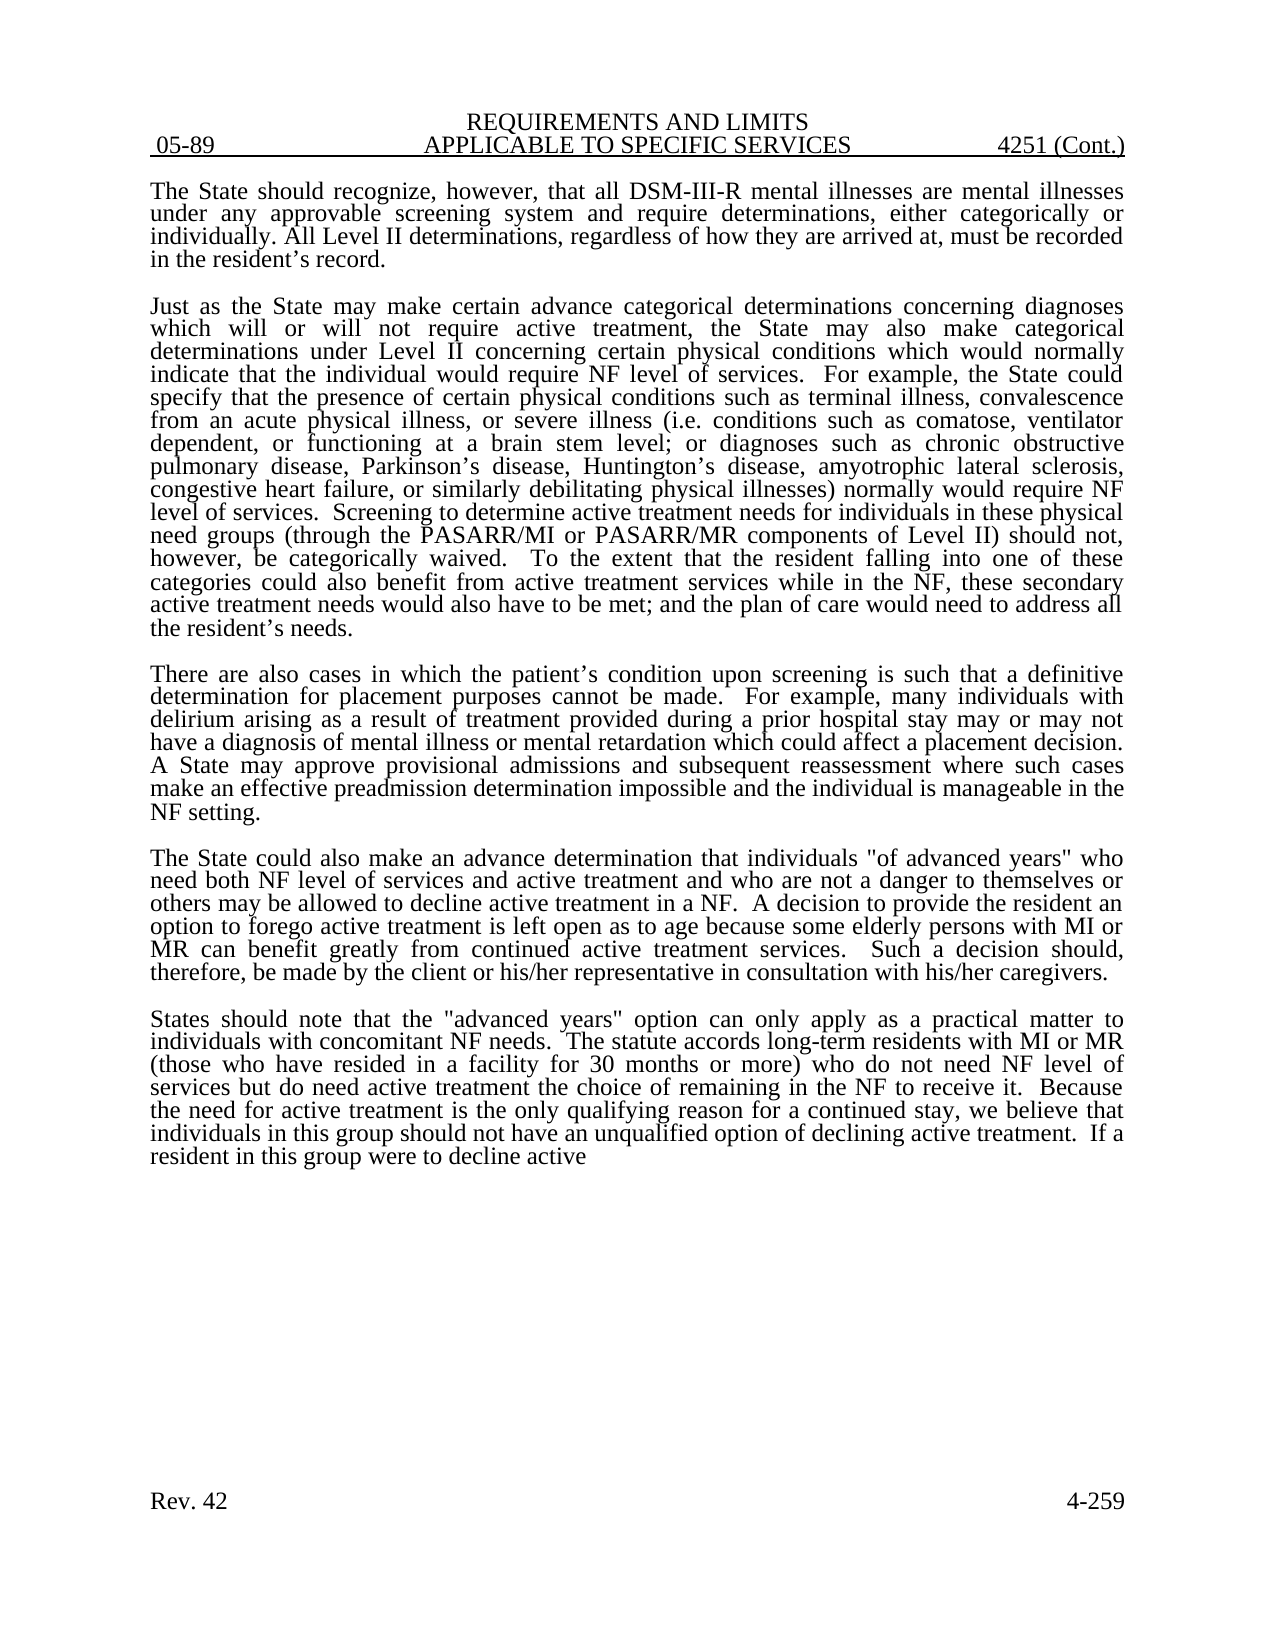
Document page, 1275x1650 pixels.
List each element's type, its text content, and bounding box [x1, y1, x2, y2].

text States should note that the "advanced years" option can only apply as a practical matter to individuals with concomitant NF needs. The statute accords long-term residents with MI or MR (those who have resided in a facility for 30 months or more) who do not need NF level of services but do need active treatment the choice of remaining in the NF to receive it. Because the need for active treatment is the only qualifying reason for a continued stay, we believe that individuals in this group should not have an unqualified option of declining active treatment. If a resident in this group were to decline active [150, 1009, 1125, 1170]
text Just as the State may make certain advance categorical determinations concerning diagnoses which will or will not require active treatment, the State may also make categorical determinations under Level II concerning certain physical conditions which would normally indicate that the individual would require NF level of services. For example, the State could specify that the presence of certain physical conditions such as terminal illness, convalescence from an acute physical illness, or severe illness (i.e. conditions such as comatose, ventilator dependent, or functioning at a brain stem level; or diagnoses such as chronic obstructive pulmonary disease, Parkinson’s disease, Huntington’s disease, amyotrophic lateral sclerosis, congestive heart failure, or similarly debilitating physical illnesses) normally would require NF level of services. Screening to determine active treatment needs for individuals in these physical need groups (through the PASARR/MI or PASARR/MR components of Level II) should not, however, be categorically waived. To the extent that the resident falling into one of these categories could also benefit from active treatment services while in the NF, these secondary active treatment needs would also have to be met; and the plan of care would need to address all the resident’s needs. [150, 296, 1125, 641]
text There are also cases in which the patient’s condition upon screening is such that a definitive determination for placement purposes cannot be made. For example, many individuals with delirium arising as a result of treatment provided during a prior hospital stay may or may not have a diagnosis of mental illness or mental retardation which could affect a placement decision. A State may approve provisional admissions and subsequent reassessment where such cases make an effective preadmission determination impossible and the individual is manageable in the NF setting. [150, 664, 1125, 825]
text The State could also make an advance determination that individuals "of advanced years" who need both NF level of services and active treatment and who are not a danger to themselves or others may be allowed to decline active treatment in a NF. A decision to provide the resident an option to forego active treatment is left open as to age because some elderly persons with MI or MR can benefit greatly from continued active treatment services. Such a decision should, therefore, be made by the client or his/her representative in consultation with his/her caregivers. [150, 848, 1125, 986]
text Rev. 42 4-259 [150, 1491, 1125, 1514]
text The State should recognize, however, that all DSM-III-R mental illnesses are mental illnesses under any approvable screening system and require determinations, either categorically or individually. All Level II determinations, regardless of how they are arrived at, must be recorded in the resident’s record. [150, 181, 1125, 273]
text REQUIREMENTS AND LIMITS [150, 112, 1125, 135]
text 05-89 APPLICABLE TO SPECIFIC SERVICES 4251 (Cont.) [150, 135, 1125, 155]
